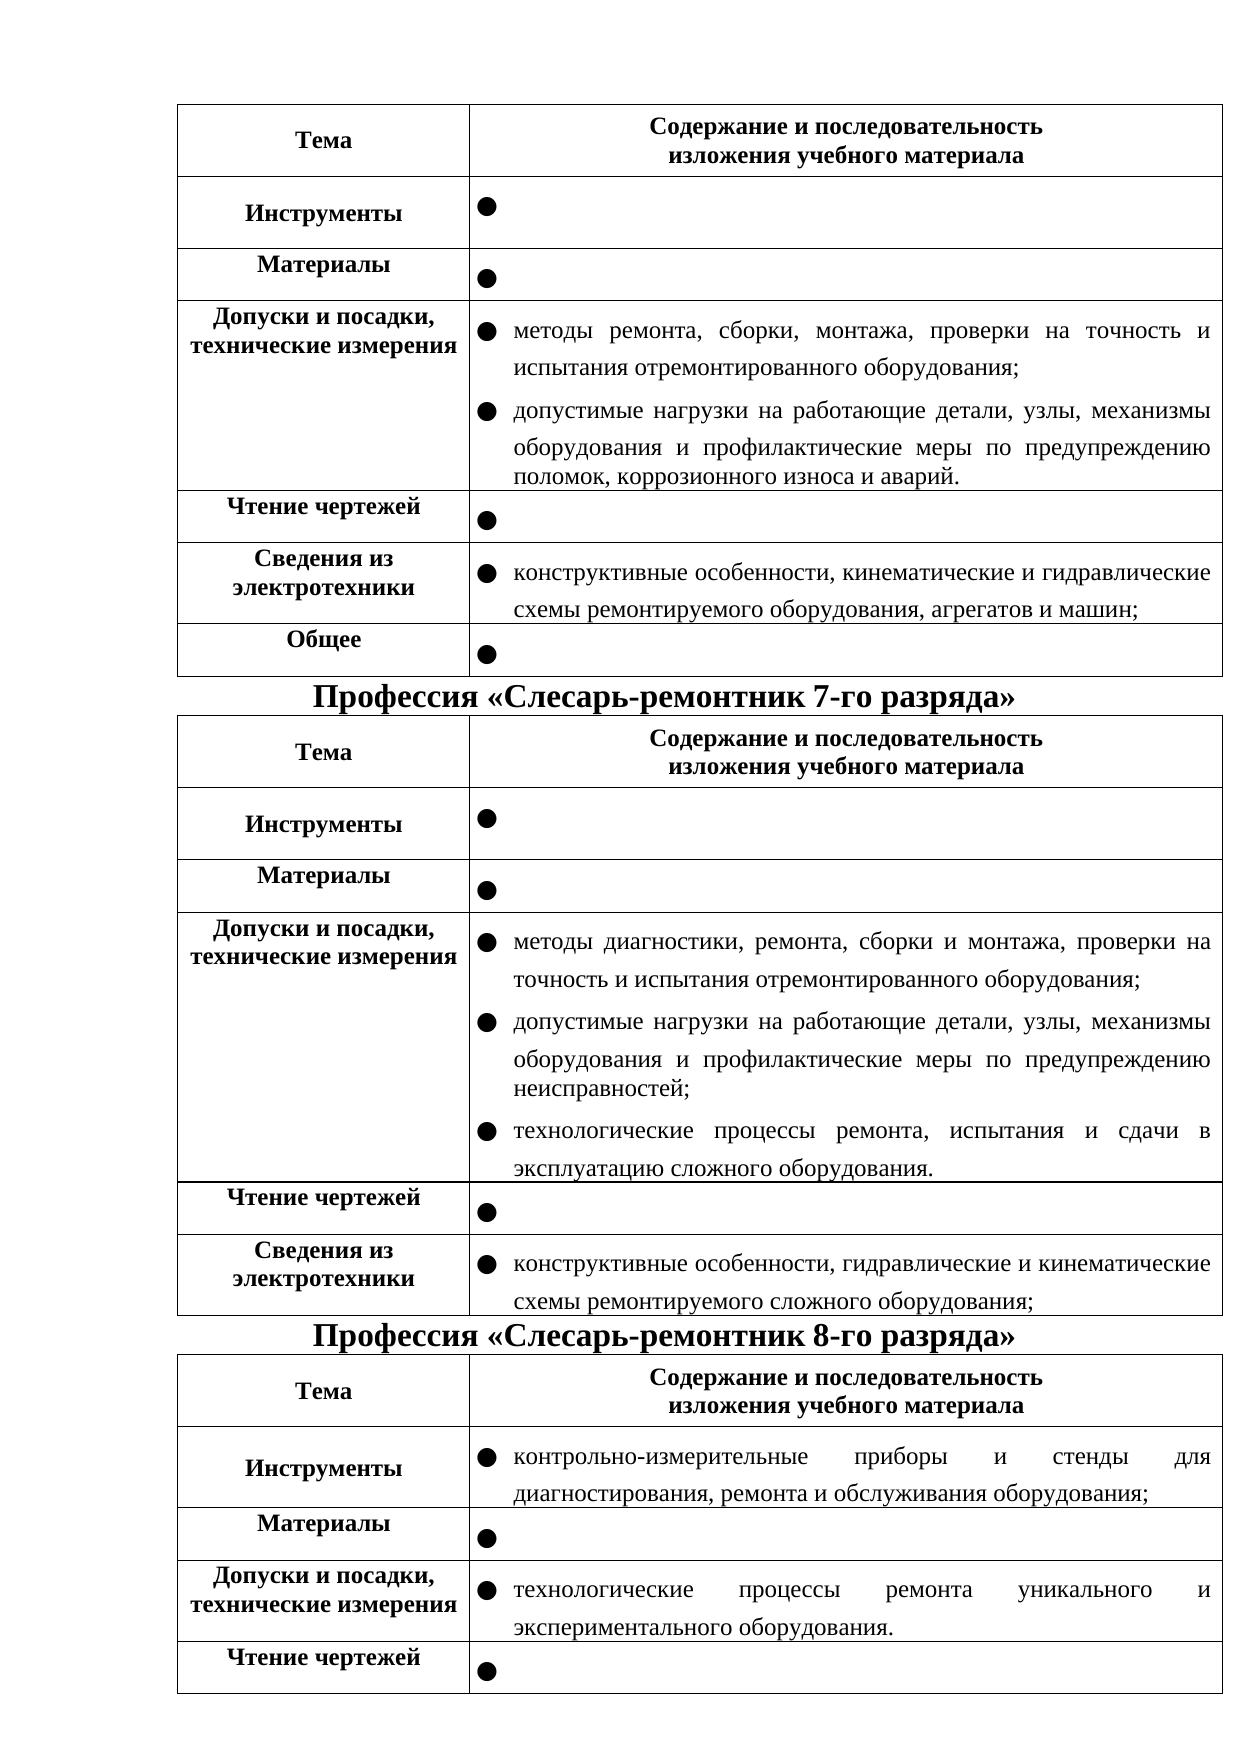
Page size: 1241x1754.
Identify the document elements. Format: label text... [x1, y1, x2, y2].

table_cell Материалы [178, 249, 469, 300]
table_header Тема [178, 105, 469, 176]
table_cell [470, 624, 1222, 676]
table_cell Сведения из электротехники [178, 1235, 469, 1315]
table_header Тема [178, 1355, 469, 1426]
table_cell Инструменты [178, 177, 469, 248]
table_cell методы ремонта, сборки, монтажа, проверки на точность и испытания отремонтированного оборудования; допустимые нагрузки на работающие детали, узлы, механизмы оборудования и профилактические меры по предупреждению поломок, коррозионного износа и аварий. [470, 301, 1222, 490]
table_header Содержание и последовательность изложения учебного материала [470, 105, 1222, 176]
table_header Тема [178, 716, 469, 787]
table_cell Допуски и посадки, технические измерения [178, 913, 469, 1181]
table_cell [178, 301, 469, 490]
table_cell [470, 860, 1222, 912]
table_cell [470, 491, 1222, 542]
table_cell Материалы [178, 860, 469, 912]
table_cell Допуски и посадки, технические измерения [178, 1561, 469, 1641]
table_cell [470, 788, 1222, 859]
table_cell [470, 177, 1222, 248]
table_cell Сведения из электротехники [178, 543, 469, 623]
table_cell конструктивные особенности, гидравлические и кинематические схемы ремонтируемого сложного оборудования; [470, 1235, 1222, 1315]
table_cell [470, 1508, 1222, 1559]
table_cell методы диагностики, ремонта, сборки и монтажа, проверки на точность и испытания отремонтированного оборудования; допустимые нагрузки на работающие детали, узлы, механизмы оборудования и профилактические меры по предупреждению неисправностей; технологические процессы ремонта, испытания и сдачи в эксплуатацию сложного оборудования. [470, 913, 1222, 1181]
table_cell [470, 1183, 1222, 1234]
table_cell Чтение чертежей [178, 491, 469, 542]
table_cell [470, 249, 1222, 300]
table_cell Инструменты [178, 1427, 469, 1507]
table_cell Чтение чертежей [178, 1183, 469, 1234]
table_cell конструктивные особенности, кинематические и гидравлические схемы ремонтируемого оборудования, агрегатов и машин; [470, 543, 1222, 623]
table_cell технологические процессы ремонта уникального и экспериментального оборудования. [470, 1561, 1222, 1641]
text Профессия «Слесарь-ремонтник 8-го разряда» [177, 1316, 1152, 1354]
table_cell Материалы [178, 1508, 469, 1559]
table_cell контрольно-измерительные приборы и стенды для диагностирования, ремонта и обслуживания оборудования; [470, 1427, 1222, 1507]
table_cell [470, 1642, 1222, 1693]
table_cell Чтение чертежей [178, 1642, 469, 1693]
text Профессия «Слесарь-ремонтник 7-го разряда» [177, 677, 1152, 715]
table_header Содержание и последовательность изложения учебного материала [470, 716, 1222, 787]
table_cell Общее [178, 624, 469, 676]
table_cell Инструменты [178, 788, 469, 859]
table_header Содержание и последовательность изложения учебного материала [470, 1355, 1222, 1426]
